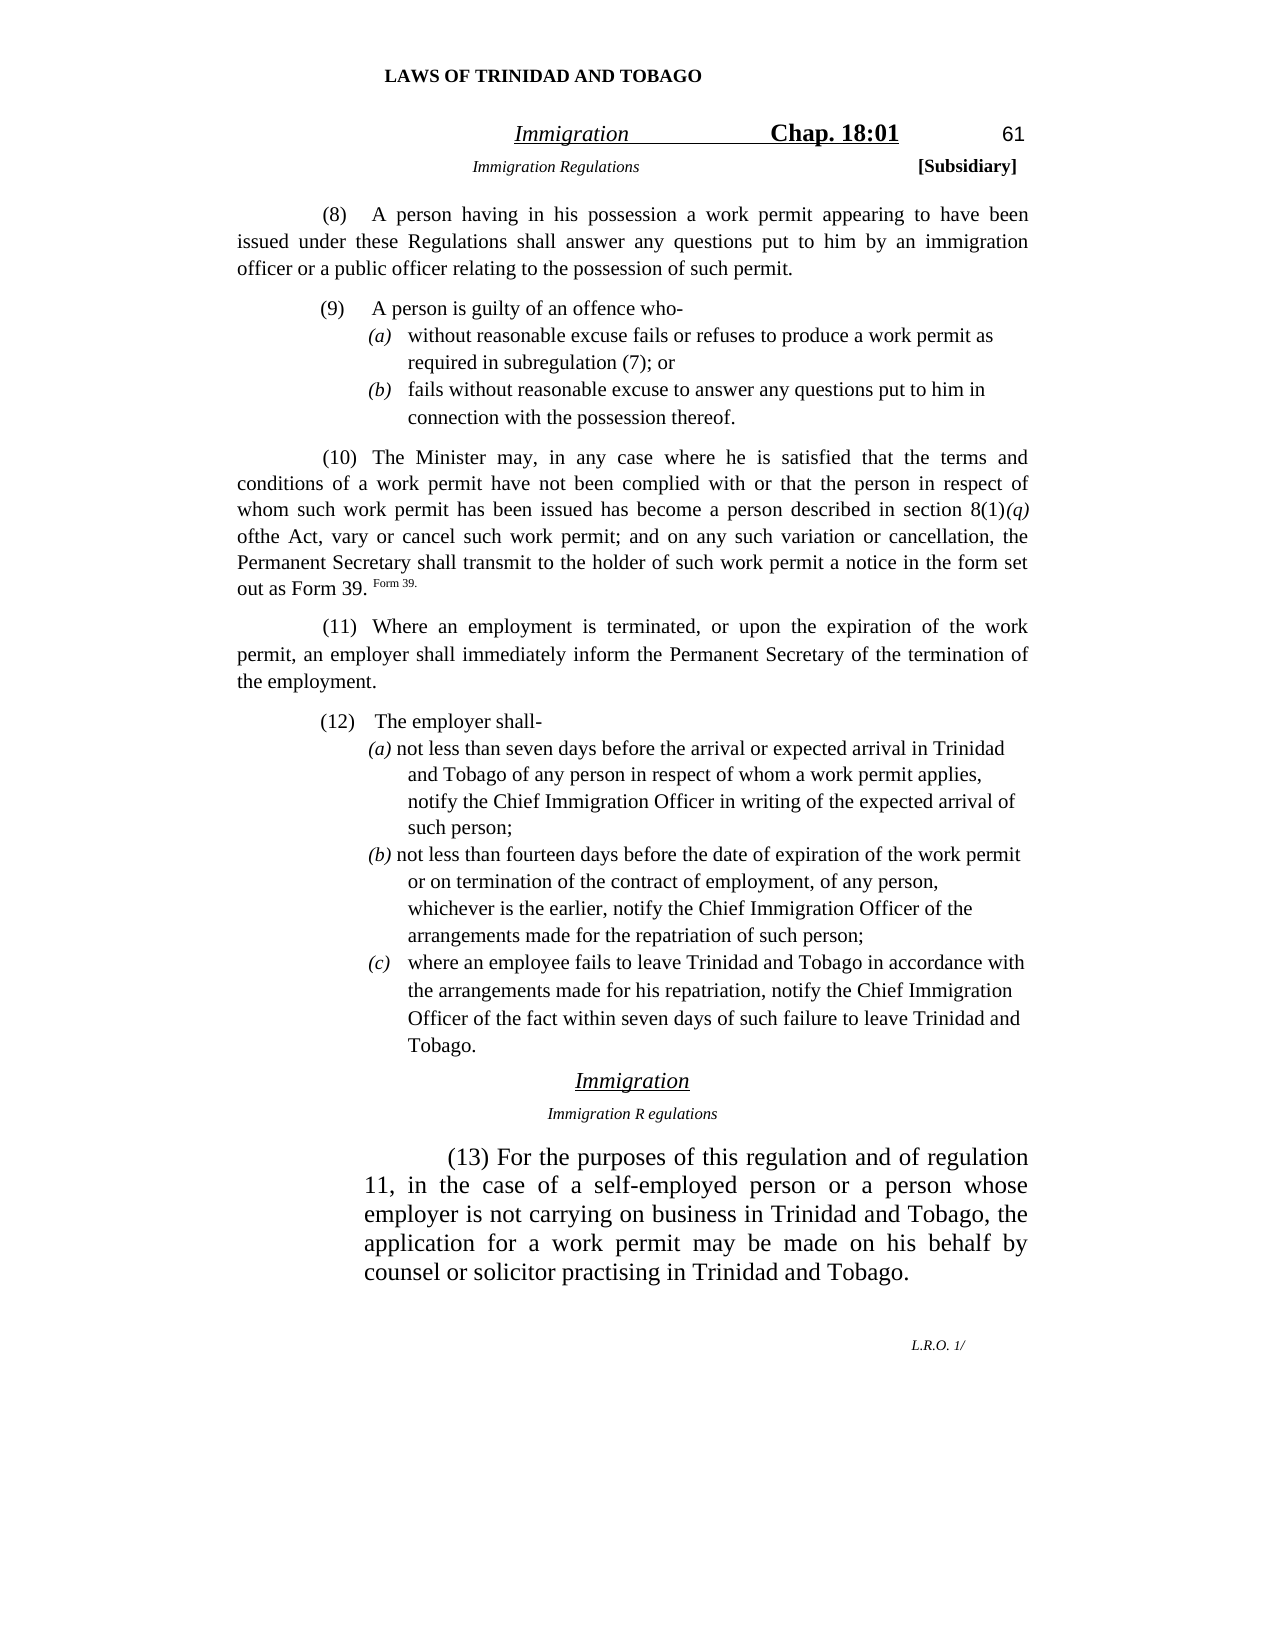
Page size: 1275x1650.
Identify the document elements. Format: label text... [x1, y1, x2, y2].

text Immigration [237, 1067, 1029, 1093]
list The Minister may, in any case where he is satisfied that the terms and conditions of a work permit have not been complied with or that the person in respect of whom such work permit has been issued has become a person described in section 8(1)(q) ofthe Act, vary or cancel such work permit; and on any such variation or cancellation, the Permanent Secretary shall transmit to the holder of such work permit a notice in the form set out as Form 39. Form 39. [237, 445, 1029, 600]
text Immigration Regulations [Subsidiary] [472, 155, 1029, 177]
text Immigration R egulations [237, 1104, 1029, 1123]
text (13) For the purposes of this regulation and of regulation 11, in the case of a self-employed person or a person whose employer is not carrying on business in Trinidad and Tobago, the application for a work permit may be made on his behalf by counsel or solicitor practising in Trinidad and Tobago. [364, 1142, 1029, 1285]
list fails without reasonable excuse to answer any questions put to him in connection with the possession thereof. [368, 377, 1029, 429]
text (b) not less than fourteen days before the date of expiration of the work permit or on termination of the contract of employment, of any person, whichever is the earlier, notify the Chief Immigration Officer of the arrangements made for the repatriation of such person; [368, 842, 1029, 947]
list A person is guilty of an offence who- [237, 296, 1029, 320]
text (a) not less than seven days before the arrival or expected arrival in Trinidad and Tobago of any person in respect of whom a work permit applies, notify the Chief Immigration Officer in writing of the expected arrival of such person; [368, 736, 1029, 839]
list Where an employment is terminated, or upon the expiration of the work permit, an employer shall immediately inform the Permanent Secretary of the termination of the employment. [237, 614, 1029, 693]
list The employer shall- [237, 708, 1029, 733]
list where an employee fails to leave Trinidad and Tobago in accordance with the arrangements made for his repatriation, notify the Chief Immigration Officer of the fact within seven days of such failure to leave Trinidad and Tobago. [368, 950, 1029, 1057]
list without reasonable excuse fails or refuses to produce a work permit as required in subregulation (7); or [368, 323, 1029, 374]
list A person having in his possession a work permit appearing to have been issued under these Regulations shall answer any questions put to him by an immigration officer or a public officer relating to the possession of such permit. [237, 202, 1029, 280]
